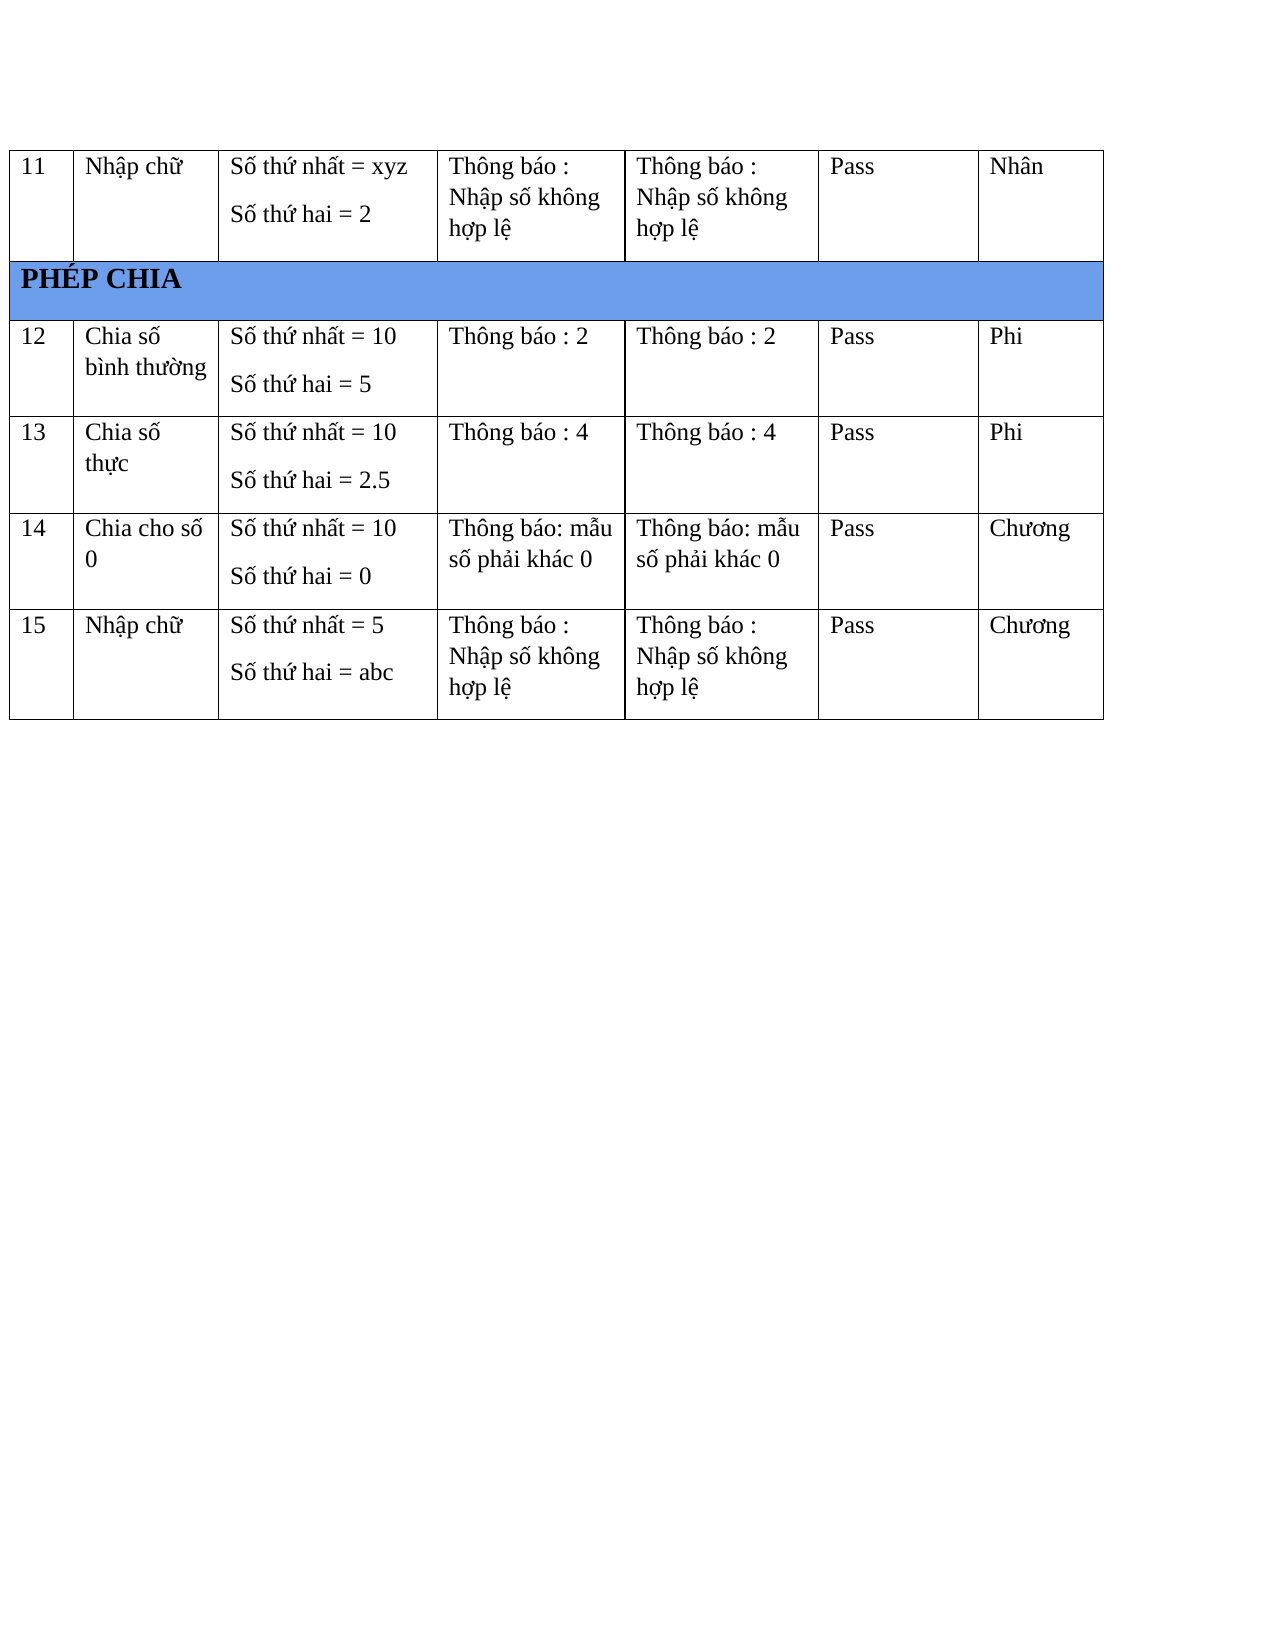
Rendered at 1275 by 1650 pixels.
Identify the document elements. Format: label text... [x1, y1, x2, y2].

table_cell Chia số bình thường [74, 321, 218, 416]
table_cell Nhân [979, 151, 1103, 261]
table_cell Số thứ nhất = 5 Số thứ hai = abc [219, 610, 437, 719]
table_cell Thông báo: mẫu số phải khác 0 [626, 514, 818, 609]
table_cell Thông báo : Nhập số không hợp lệ [626, 151, 818, 261]
table_cell Nhập chữ [74, 151, 218, 261]
table_cell 13 [10, 417, 73, 512]
table_cell Pass [819, 610, 978, 719]
table_cell Thông báo : Nhập số không hợp lệ [438, 610, 624, 719]
table_cell Chương [979, 610, 1103, 719]
table_cell Nhập chữ [74, 610, 218, 719]
table_cell Pass [819, 514, 978, 609]
table_cell Chia số thực [74, 417, 218, 512]
table_cell 14 [10, 514, 73, 609]
table_cell 12 [10, 321, 73, 416]
table_cell Số thứ nhất = 10 Số thứ hai = 5 [219, 321, 437, 416]
table_cell Số thứ nhất = 10 Số thứ hai = 2.5 [219, 417, 437, 512]
table_cell Thông báo : 4 [438, 417, 624, 512]
table_cell Số thứ nhất = 10 Số thứ hai = 0 [219, 514, 437, 609]
table_cell Chia cho số 0 [74, 514, 218, 609]
table_cell Phi [979, 321, 1103, 416]
table_cell PHÉP CHIA [10, 262, 1103, 320]
table_cell Phi [979, 417, 1103, 512]
table_cell Pass [819, 417, 978, 512]
table_cell 15 [10, 610, 73, 719]
table_cell Thông báo : 2 [438, 321, 624, 416]
table_cell Số thứ nhất = xyz Số thứ hai = 2 [219, 151, 437, 261]
table_cell Thông báo : Nhập số không hợp lệ [626, 610, 818, 719]
table_cell Pass [819, 321, 978, 416]
table_cell Thông báo: mẫu số phải khác 0 [438, 514, 624, 609]
table_cell Thông báo : Nhập số không hợp lệ [438, 151, 624, 261]
table_cell Thông báo : 4 [626, 417, 818, 512]
table_cell Pass [819, 151, 978, 261]
table_cell 11 [10, 151, 73, 261]
table_cell Chương [979, 514, 1103, 609]
table_cell Thông báo : 2 [626, 321, 818, 416]
